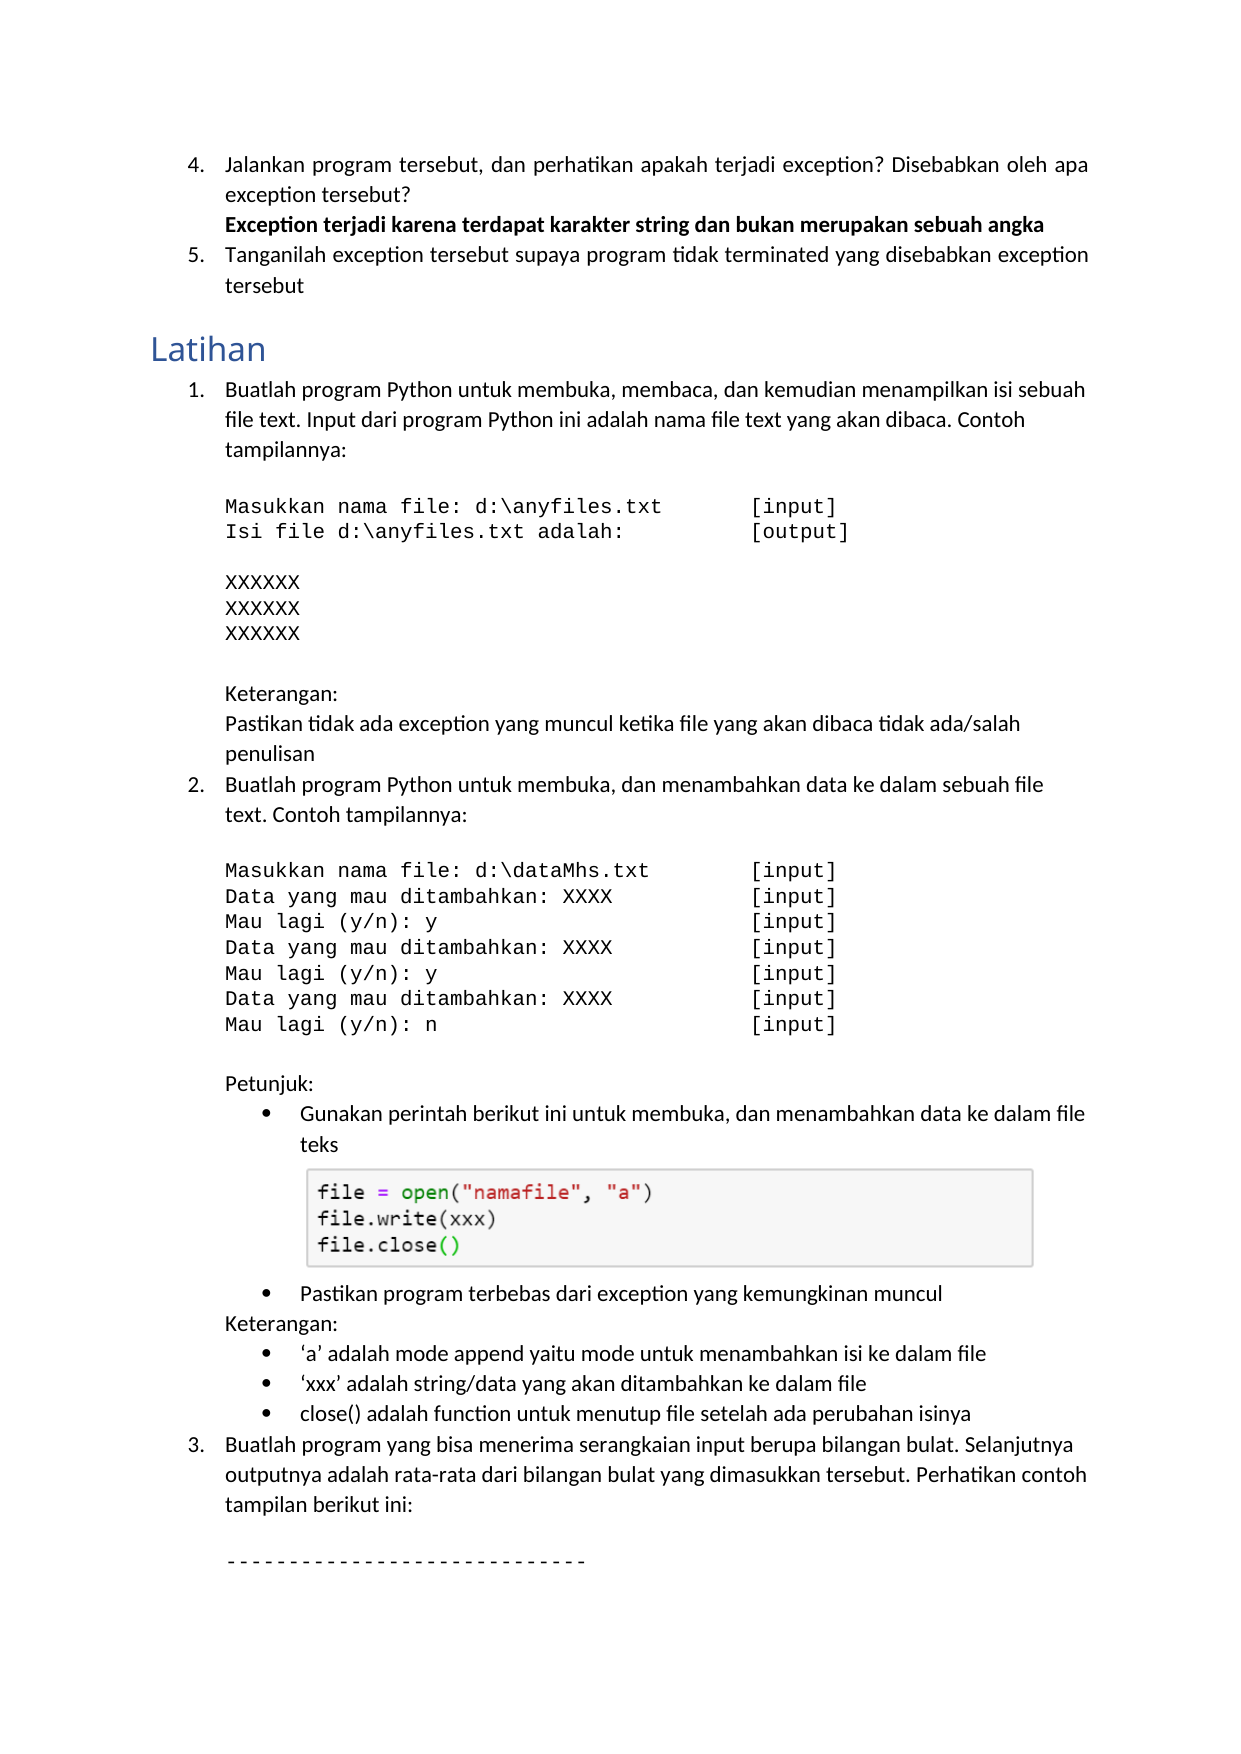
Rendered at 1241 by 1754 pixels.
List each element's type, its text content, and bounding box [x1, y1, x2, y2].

list Masukkan nama file: d:\dataMhs.txt [input] [225, 860, 1090, 884]
list Data yang mau ditambahkan: XXXX [input] [225, 937, 1090, 961]
list Petunjuk: [225, 1069, 1090, 1097]
list Buatlah program yang bisa menerima serangkaian input berupa bilangan bulat. Selanjutnya outputnya adalah rata-rata dari bilangan bulat yang dimasukkan tersebut. Perhatikan contoh tampilan berikut ini: [187, 1430, 1090, 1518]
list Mau lagi (y/n): y [input] [225, 911, 1090, 935]
list Exception terjadi karena terdapat karakter string dan bukan merupakan sebuah angka [225, 210, 1090, 238]
list ‘a’ adalah mode append yaitu mode untuk menambahkan isi ke dalam file [262, 1339, 1090, 1367]
list Pastikan program terbebas dari exception yang kemungkinan muncul [262, 1279, 1090, 1307]
list Masukkan nama file: d:\anyfiles.txt [input] Isi file d:\anyfiles.txt adalah: [output] XXXXXX XXXXXX XXXXXX [225, 496, 1090, 647]
list Keterangan: Pastikan tidak ada exception yang muncul ketika file yang akan dibaca tidak ada/salah penulisan [225, 679, 1090, 768]
list Keterangan: [225, 1309, 1090, 1337]
list Buatlah program Python untuk membuka, membaca, dan kemudian menampilkan isi sebuah file text. Input dari program Python ini adalah nama file text yang akan dibaca. Contoh tampilannya: [187, 375, 1090, 463]
list Tanganilah exception tersebut supaya program tidak terminated yang disebabkan exception tersebut [187, 241, 1090, 299]
list Data yang mau ditambahkan: XXXX [input] [225, 886, 1090, 909]
list Buatlah program Python untuk membuka, dan menambahkan data ke dalam sebuah file text. Contoh tampilannya: [187, 770, 1090, 828]
list Jalankan program tersebut, dan perhatikan apakah terjadi exception? Disebabkan oleh apa exception tersebut? [187, 150, 1090, 208]
list ‘xxx’ adalah string/data yang akan ditambahkan ke dalam file [262, 1369, 1090, 1397]
list ----------------------------- [225, 1551, 1090, 1574]
subtitle Latihan [150, 326, 1090, 371]
picture [300, 1160, 1042, 1277]
list Data yang mau ditambahkan: XXXX [input] [225, 988, 1090, 1012]
list Gunakan perintah berikut ini untuk membuka, dan menambahkan data ke dalam file teks [262, 1099, 1090, 1158]
list Mau lagi (y/n): n [input] [225, 1013, 1090, 1037]
list close() adalah function untuk menutup file setelah ada perubahan isinya [262, 1399, 1090, 1428]
list Mau lagi (y/n): y [input] [225, 962, 1090, 986]
